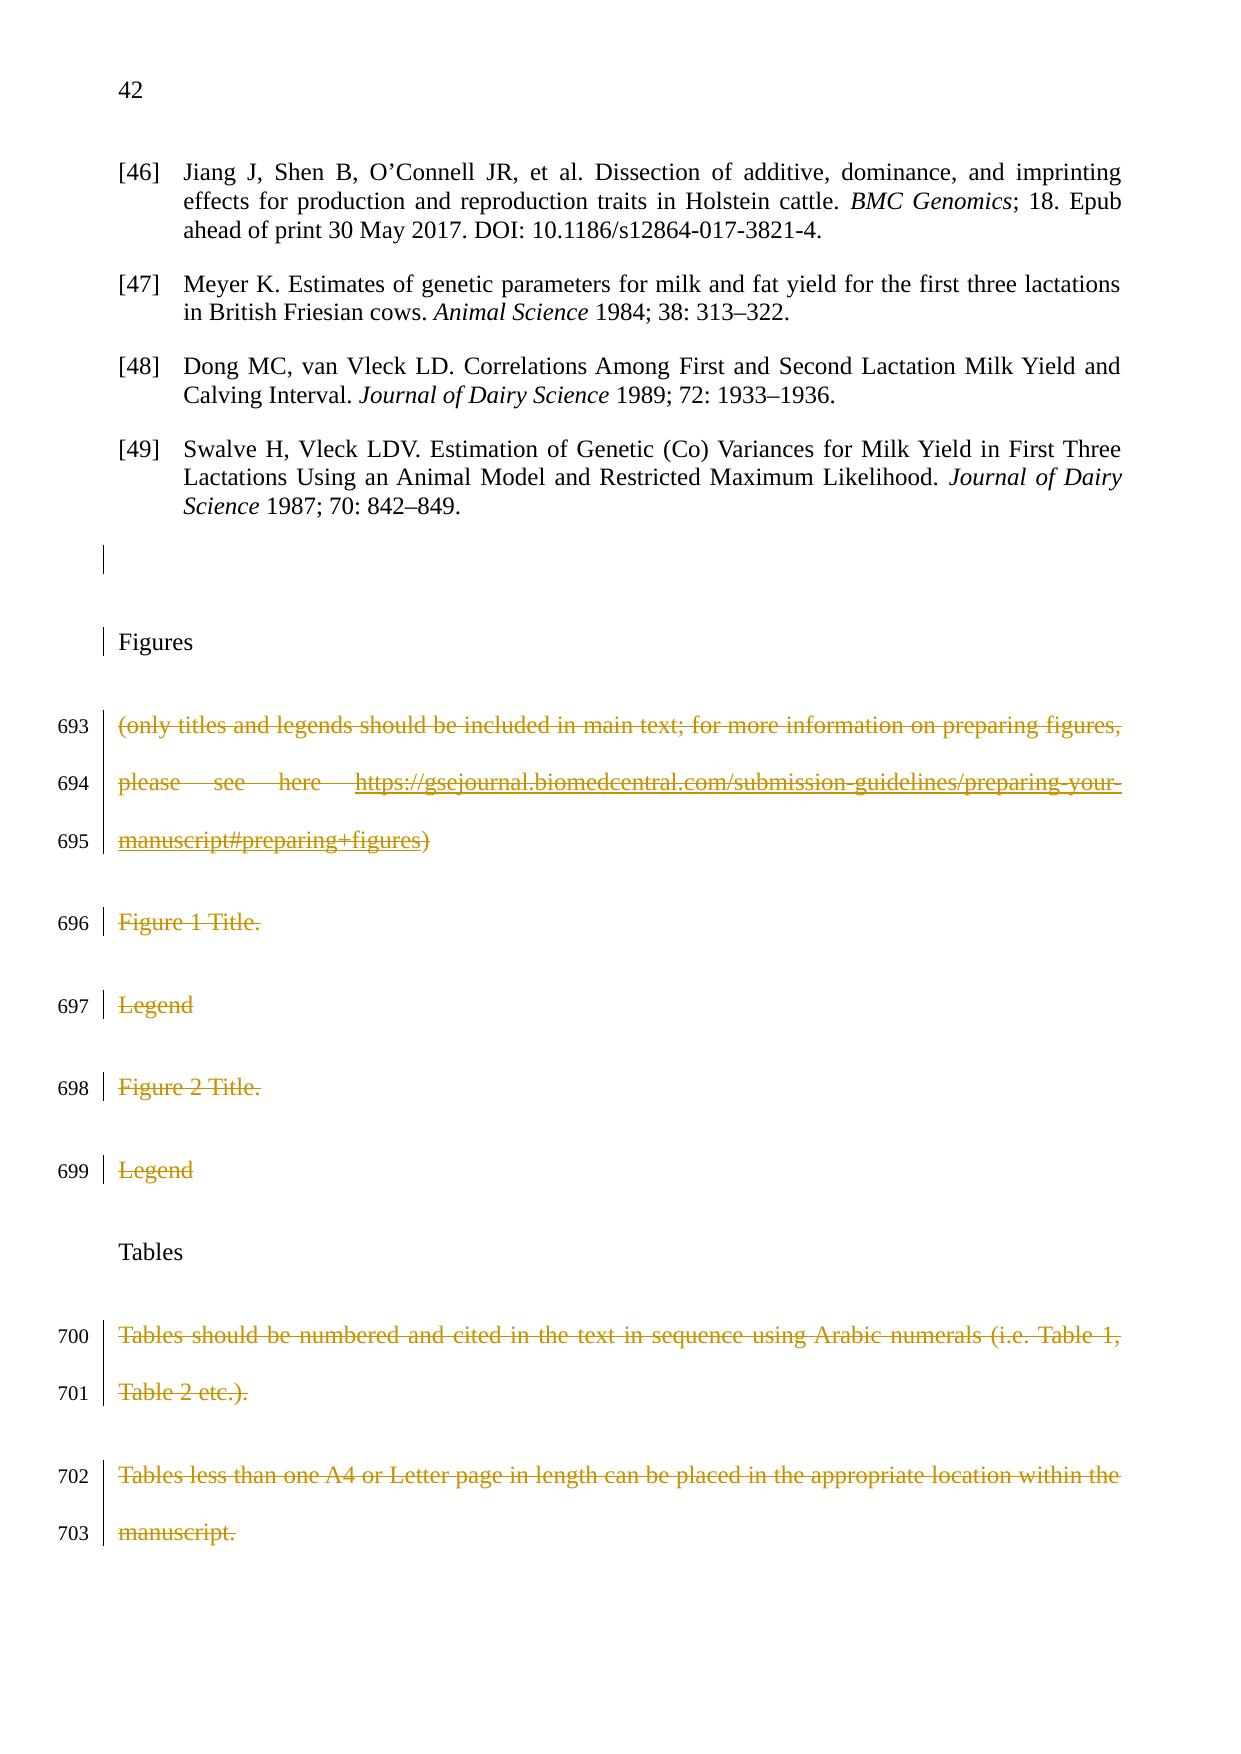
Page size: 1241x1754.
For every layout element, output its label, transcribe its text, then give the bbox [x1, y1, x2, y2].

text [47] Meyer K. Estimates of genetic parameters for milk and fat yield for the first three lactations in British Friesian cows. Animal Science 1984; 38: 313–322. [118, 269, 1122, 326]
text Tables [118, 1237, 1122, 1266]
text [48] Dong MC, van Vleck LD. Correlations Among First and Second Lactation Milk Yield and Calving Interval. Journal of Dairy Science 1989; 72: 1933–1936. [118, 351, 1122, 409]
text [49] Swalve H, Vleck LDV. Estimation of Genetic (Co) Variances for Milk Yield in First Three Lactations Using an Animal Model and Restricted Maximum Likelihood. Journal of Dairy Science 1987; 70: 842–849. [118, 434, 1122, 520]
text [46] Jiang J, Shen B, O’Connell JR, et al. Dissection of additive, dominance, and imprinting effects for production and reproduction traits in Holstein cattle. BMC Genomics; 18. Epub ahead of print 30 May 2017. DOI: 10.1186/s12864-017-3821-4. [118, 157, 1122, 244]
text Figures [118, 627, 1122, 656]
